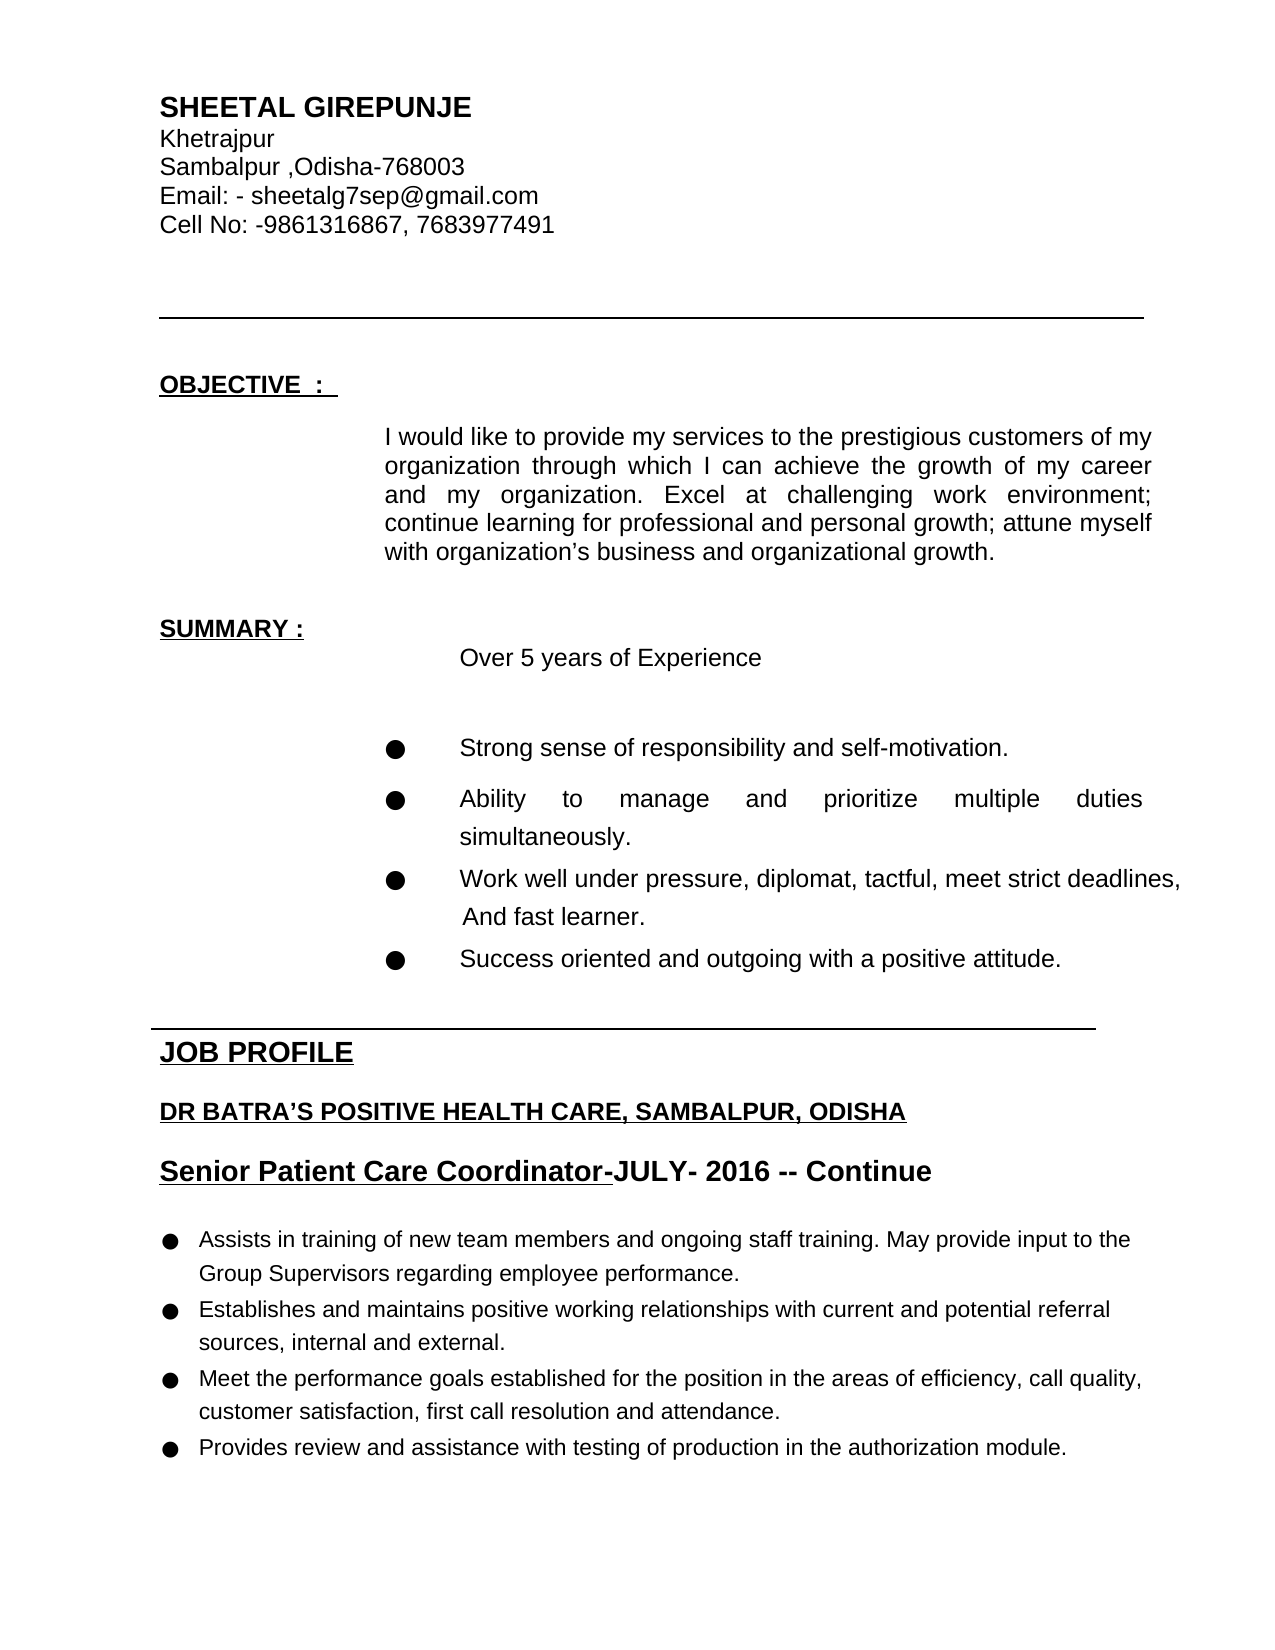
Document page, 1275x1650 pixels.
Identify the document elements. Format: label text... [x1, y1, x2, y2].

text OBJECTIVE : [159, 371, 1144, 399]
list Strong sense of responsibility and self-motivation. [384, 719, 1144, 771]
text Senior Patient Care Coordinator-JULY- 2016 -- Continue [159, 1154, 1144, 1188]
list Work well under pressure, diplomat, tactful, meet strict deadlines, [384, 851, 1219, 902]
list Meet the performance goals established for the position in the areas of efficiency, call quality, customer satisfaction, first call resolution and attendance. [161, 1355, 1144, 1424]
list Provides review and assistance with testing of production in the authorization module. [161, 1424, 1144, 1467]
text SHEETAL GIREPUNJE [159, 90, 1144, 123]
text Khetrajpur [159, 123, 1144, 152]
list Success oriented and outgoing with a positive attitude. [384, 931, 1219, 982]
text Over 5 years of Experience [384, 643, 1144, 671]
text I would like to provide my services to the prestigious customers of my organization through which I can achieve the growth of my career and my organization. Excel at challenging work environment; continue learning for professional and personal growth; attune myself with organization’s business and organizational growth. [384, 422, 1153, 566]
list Assists in training of new team members and ongoing staff training. May provide input to the Group Supervisors regarding employee performance. [161, 1217, 1144, 1286]
text Sambalpur ,Odisha-768003 [159, 152, 1144, 181]
text JOB PROFILE [159, 1034, 1144, 1068]
text Email: - sheetalg7sep@gmail.com [159, 181, 1144, 210]
text SUMMARY : [159, 614, 1144, 643]
list Establishes and maintains positive working relationships with current and potential referral sources, internal and external. [161, 1286, 1144, 1355]
text And fast learner. [178, 902, 1144, 931]
list Ability to manage and prioritize multiple duties simultaneously. [384, 771, 1144, 851]
text DR BATRA’S POSITIVE HEALTH CARE, SAMBALPUR, ODISHA [159, 1097, 1144, 1126]
text Cell No: -9861316867, 7683977491 [159, 210, 1144, 238]
